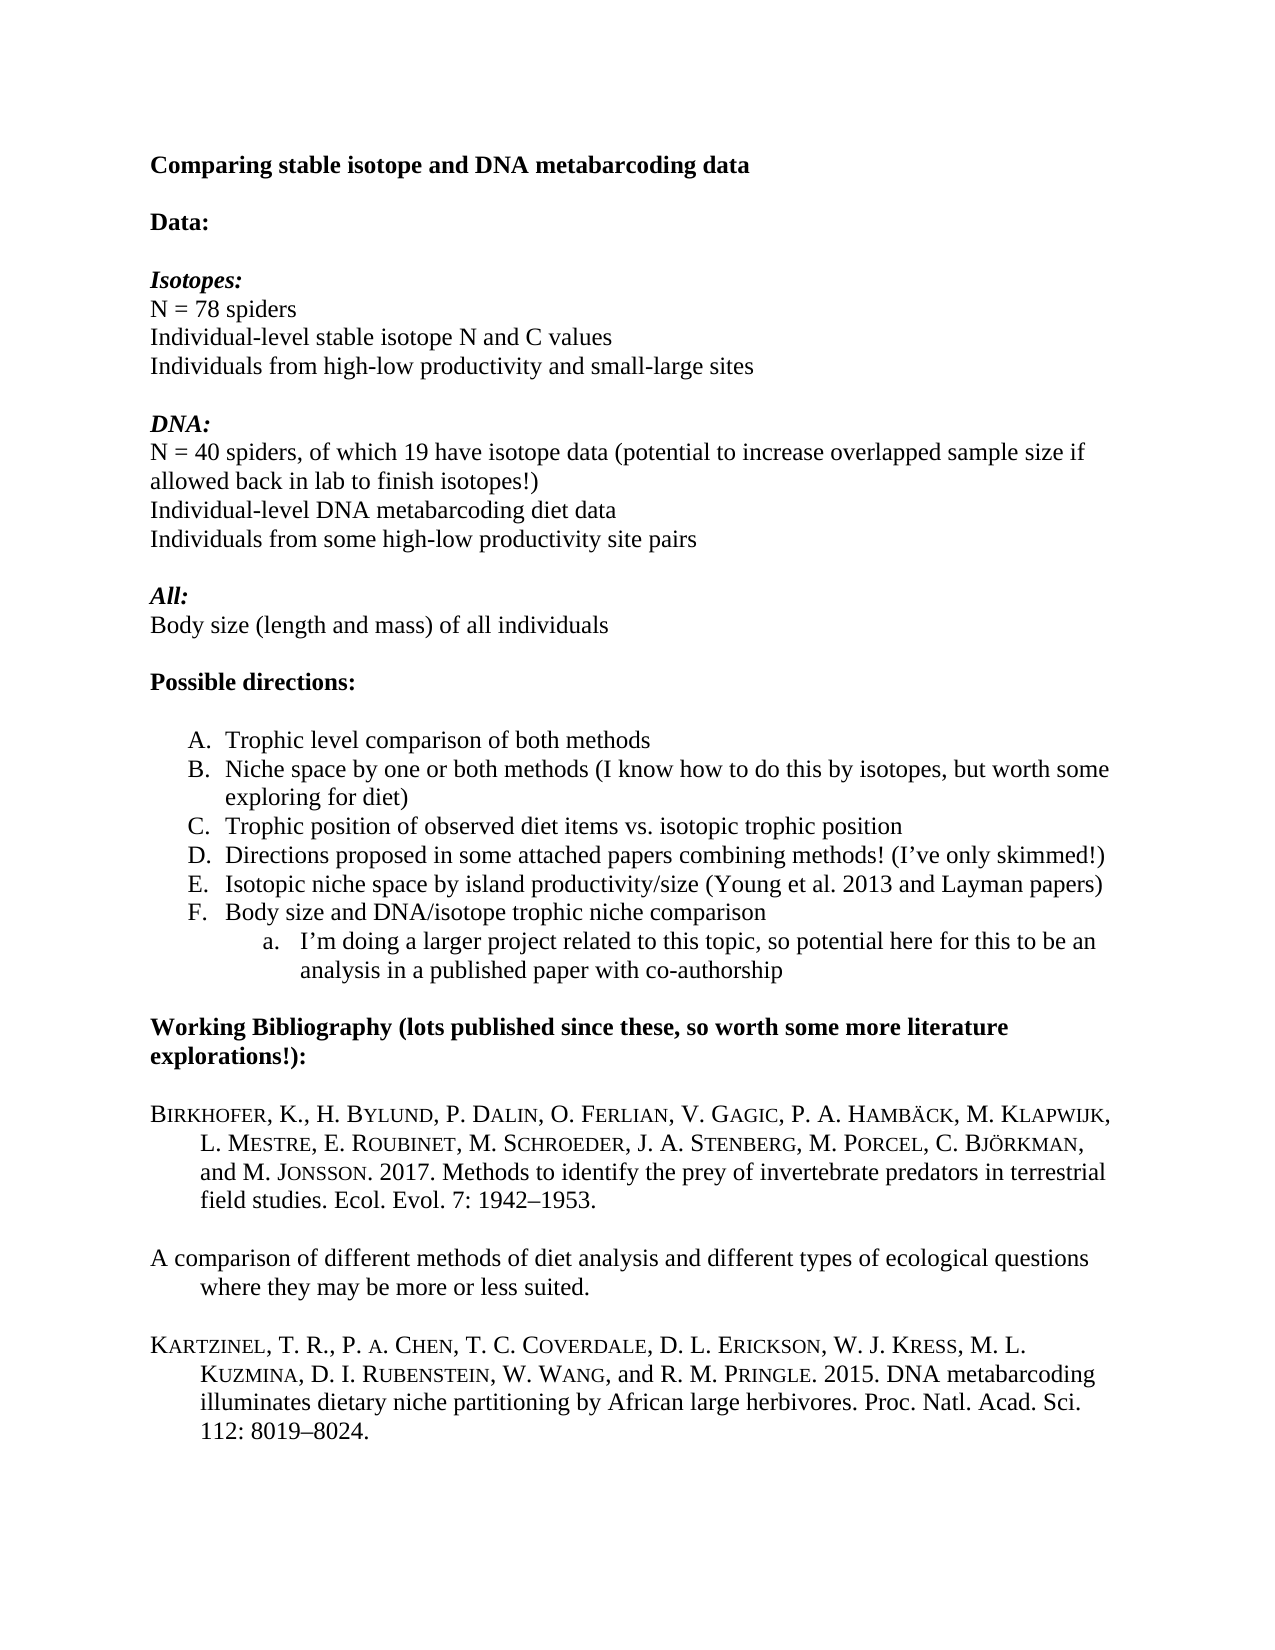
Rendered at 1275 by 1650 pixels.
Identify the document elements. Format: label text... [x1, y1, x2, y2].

text Individual-level DNA metabarcoding diet data [150, 495, 1125, 524]
list I’m doing a larger project related to this topic, so potential here for this to be an analysis in a published paper with co-authorship [262, 926, 1125, 984]
text Birkhofer, K., H. Bylund, P. Dalin, O. Ferlian, V. Gagic, P. A. Hambäck, M. Klapwijk, L. Mestre, E. Roubinet, M. Schroeder, J. A. Stenberg, M. Porcel, C. Björkman, and M. Jonsson. 2017. Methods to identify the prey of invertebrate predators in terrestrial field studies. Ecol. Evol. 7: 1942–1953. [150, 1099, 1125, 1214]
text Comparing stable isotope and DNA metabarcoding data [150, 150, 1125, 179]
text Individuals from some high-low productivity site pairs [150, 524, 1125, 552]
list Isotopic niche space by island productivity/size (Young et al. 2013 and Layman papers) [187, 869, 1125, 897]
text Individuals from high-low productivity and small-large sites [150, 351, 1125, 380]
list Trophic position of observed diet items vs. isotopic trophic position [187, 811, 1125, 840]
text Kartzinel, T. R., P. a. Chen, T. C. Coverdale, D. L. Erickson, W. J. Kress, M. L. Kuzmina, D. I. Rubenstein, W. Wang, and R. M. Pringle. 2015. DNA metabarcoding illuminates dietary niche partitioning by African large herbivores. Proc. Natl. Acad. Sci. 112: 8019–8024. [150, 1330, 1125, 1445]
text Individual-level stable isotope N and C values [150, 322, 1125, 351]
text Isotopes: [150, 265, 1125, 294]
text Body size (length and mass) of all individuals [150, 610, 1125, 639]
list Body size and DNA/isotope trophic niche comparison [187, 897, 1125, 926]
text All: [150, 581, 1125, 610]
text Data: [150, 207, 1125, 236]
text A comparison of different methods of diet analysis and different types of ecological questions where they may be more or less suited. [150, 1243, 1125, 1301]
text DNA: [150, 409, 1125, 437]
list Trophic level comparison of both methods [187, 725, 1125, 754]
list Directions proposed in some attached papers combining methods! (I’ve only skimmed!) [187, 840, 1125, 869]
text Possible directions: [150, 667, 1125, 696]
text N = 40 spiders, of which 19 have isotope data (potential to increase overlapped sample size if allowed back in lab to finish isotopes!) [150, 437, 1125, 495]
text N = 78 spiders [150, 294, 1125, 322]
text Working Bibliography (lots published since these, so worth some more literature explorations!): [150, 1012, 1125, 1070]
list Niche space by one or both methods (I know how to do this by isotopes, but worth some exploring for diet) [187, 754, 1125, 811]
